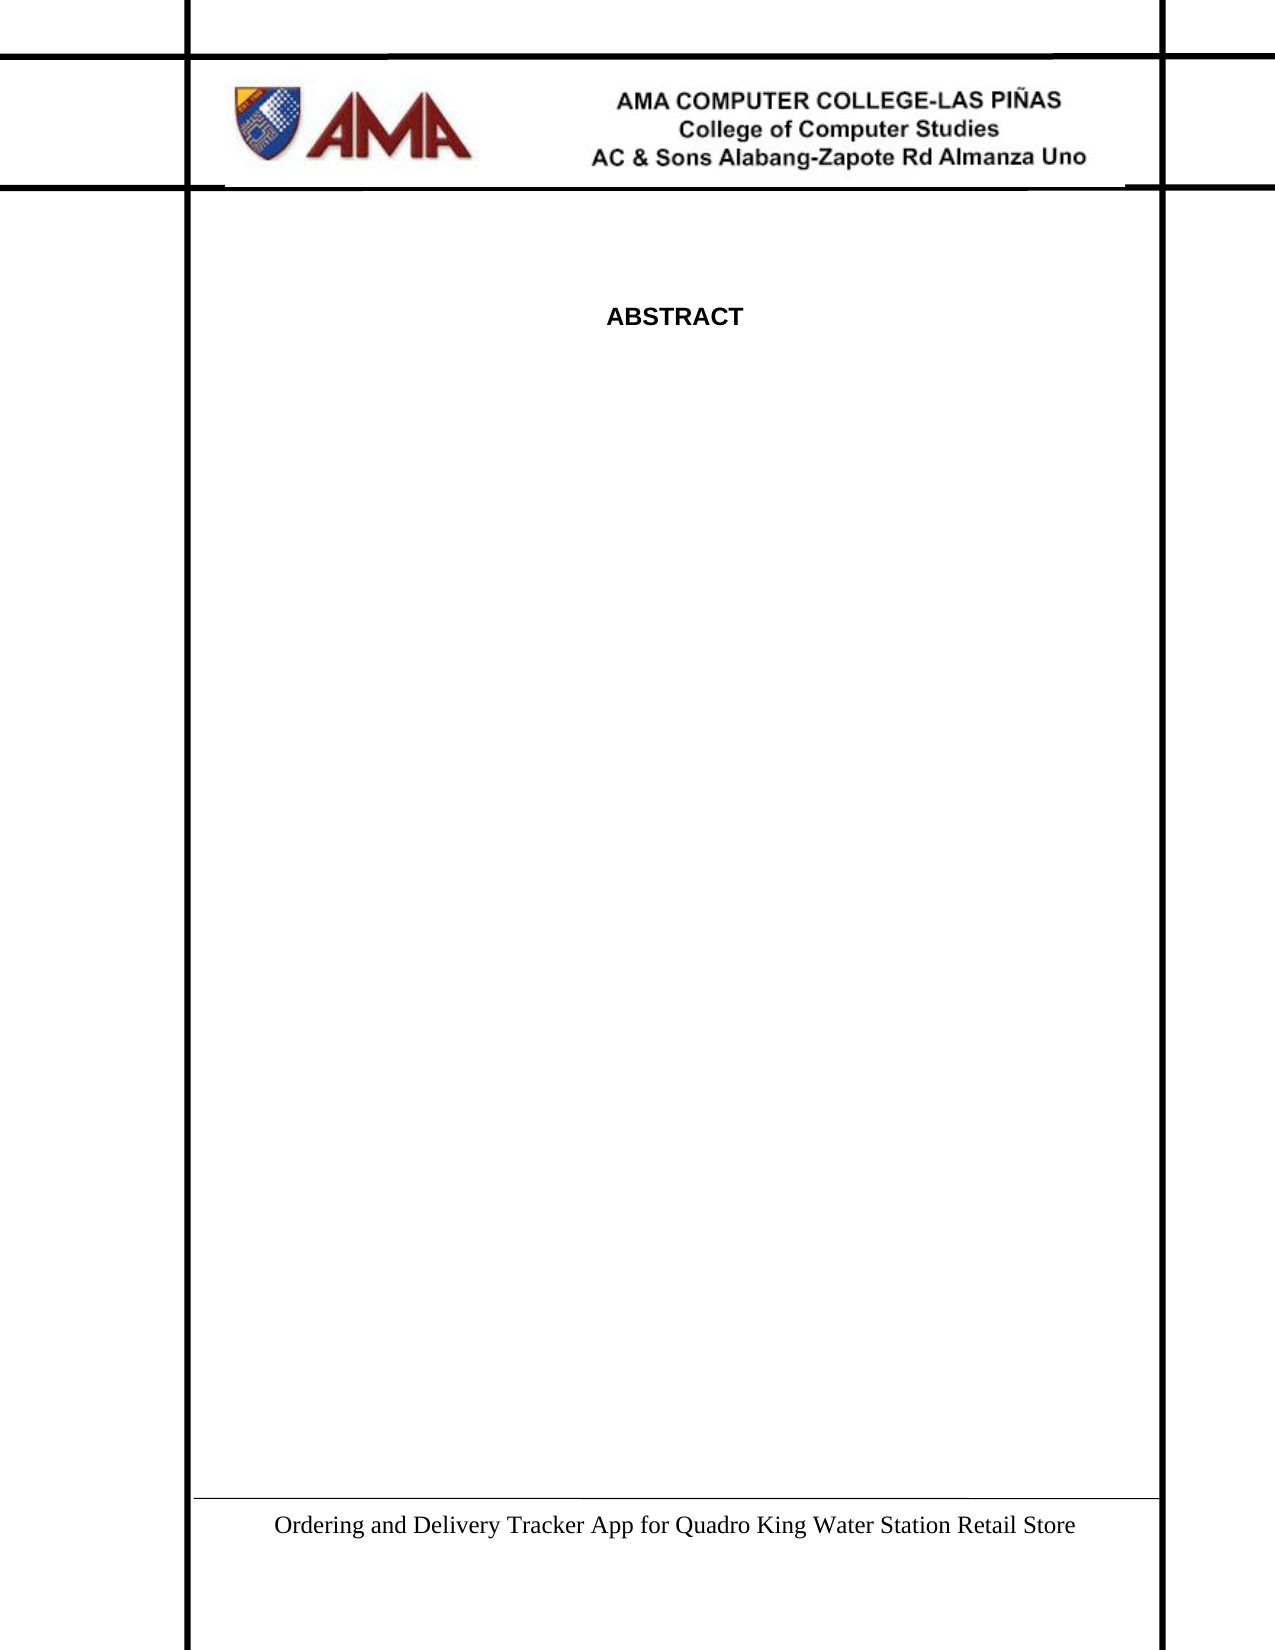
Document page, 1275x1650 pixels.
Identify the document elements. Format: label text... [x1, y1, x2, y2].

text ABSTRACT [225, 302, 1125, 330]
picture [225, 75, 1125, 187]
